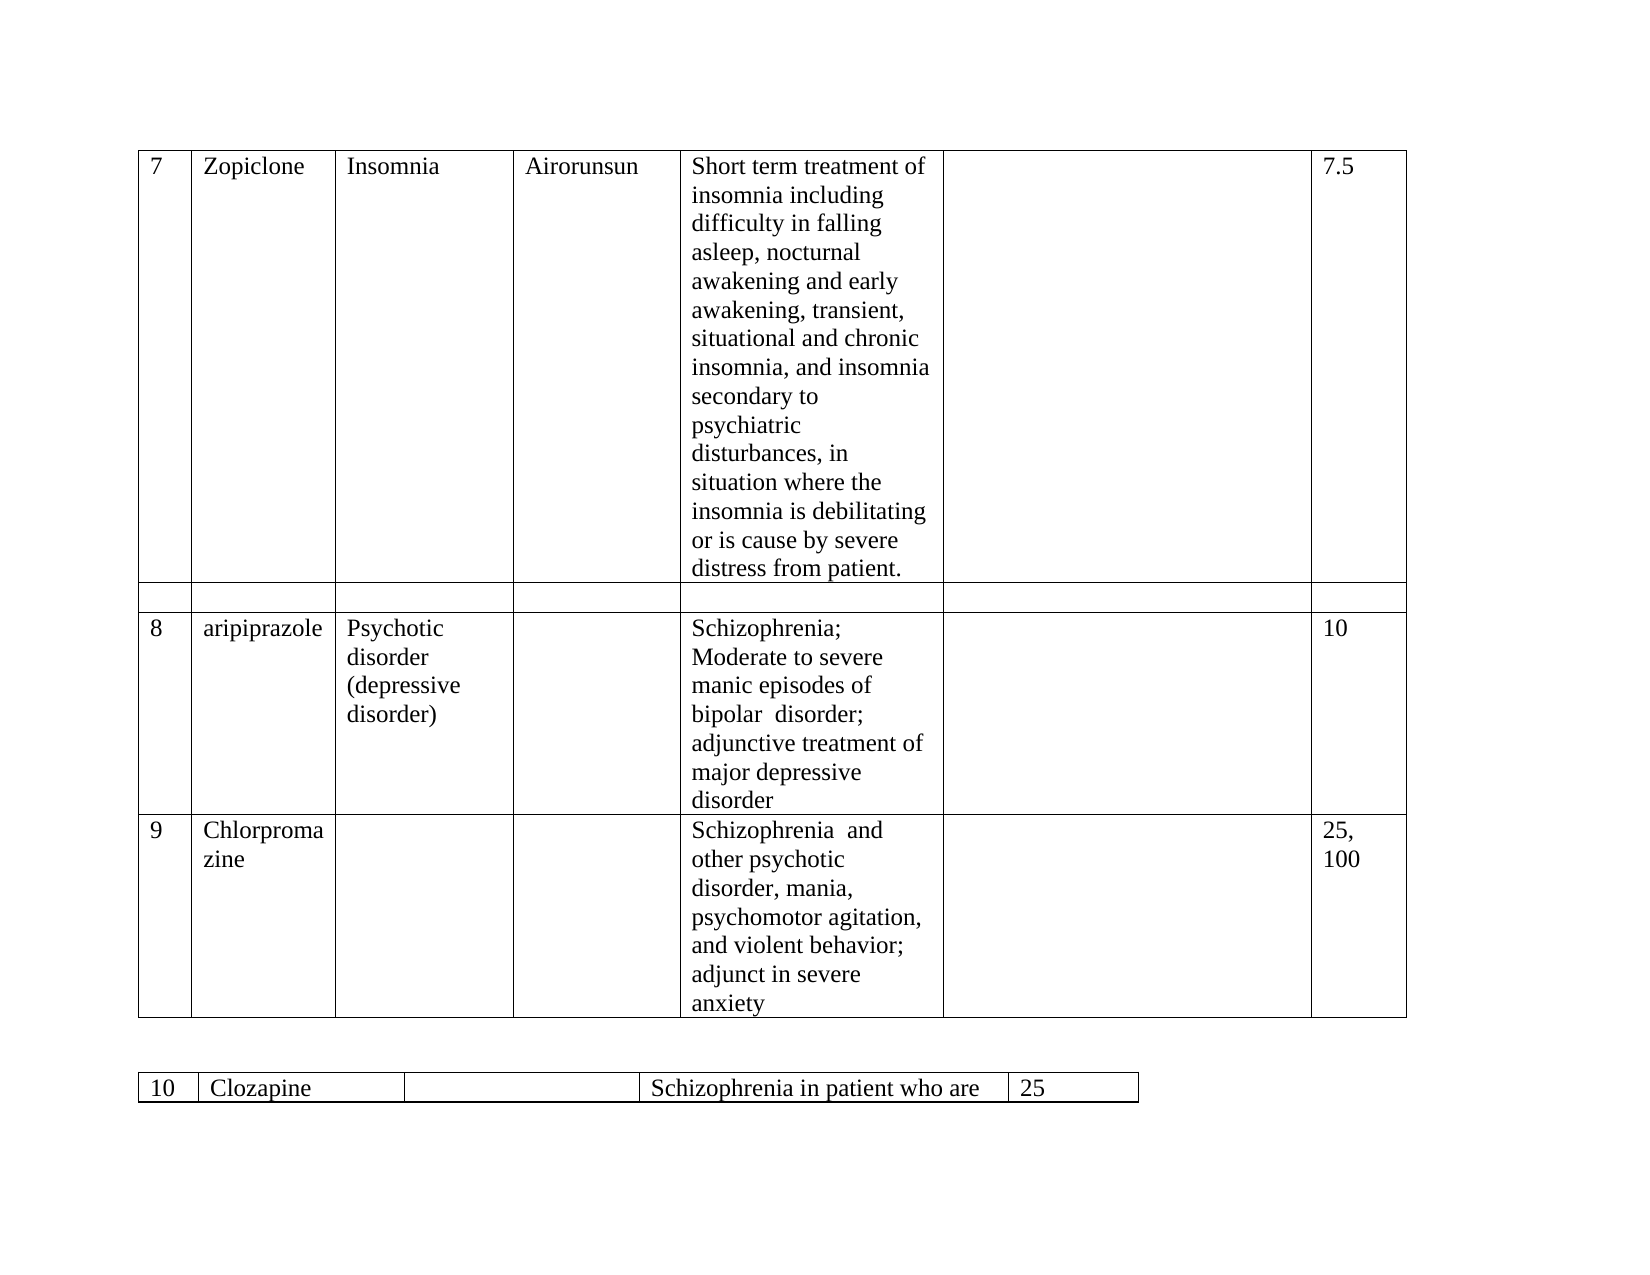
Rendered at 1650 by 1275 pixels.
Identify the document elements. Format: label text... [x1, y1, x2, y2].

table_cell [514, 815, 680, 1017]
table_cell [514, 583, 680, 612]
table_cell Psychotic disorder (depressive disorder) [336, 613, 513, 814]
table_cell [192, 583, 335, 612]
table_cell Zopiclone [192, 151, 335, 582]
table_cell [336, 815, 513, 1017]
table_cell [944, 613, 1311, 814]
table_header Clozapine [199, 1073, 404, 1101]
table_cell Airorunsun [514, 151, 680, 582]
table_cell [681, 583, 943, 612]
table_cell Schizophrenia and other psychotic disorder, mania, psychomotor agitation, and violent behavior; adjunct in severe anxiety [681, 815, 943, 1017]
table_cell [944, 151, 1311, 582]
table_header 25 [1009, 1073, 1138, 1101]
table_cell [1312, 583, 1406, 612]
table_cell [336, 583, 513, 612]
table_cell [514, 613, 680, 814]
table_cell 25, 100 [1312, 815, 1406, 1017]
table_cell [139, 583, 191, 612]
table_cell 7.5 [1312, 151, 1406, 582]
table_cell 9 [139, 815, 191, 1017]
table_cell Schizophrenia; Moderate to severe manic episodes of bipolar disorder; adjunctive treatment of major depressive disorder [681, 613, 943, 814]
table_cell 10 [1312, 613, 1406, 814]
table_cell Insomnia [336, 151, 513, 582]
table_cell [944, 583, 1311, 612]
table_header [405, 1073, 639, 1101]
table_cell [944, 815, 1311, 1017]
table_cell aripiprazole [192, 613, 335, 814]
table_cell 7 [139, 151, 191, 582]
table_cell Short term treatment of insomnia including difficulty in falling asleep, nocturnal awakening and early awakening, transient, situational and chronic insomnia, and insomnia secondary to psychiatric disturbances, in situation where the insomnia is debilitating or is cause by severe distress from patient. [681, 151, 943, 582]
table_cell 8 [139, 613, 191, 814]
table_header 10 [139, 1073, 198, 1101]
table_cell Chlorpromazine [192, 815, 335, 1017]
table_header Schizophrenia in patient who are non-responsive to or intolerant of classical neuroleptic [640, 1073, 1008, 1101]
